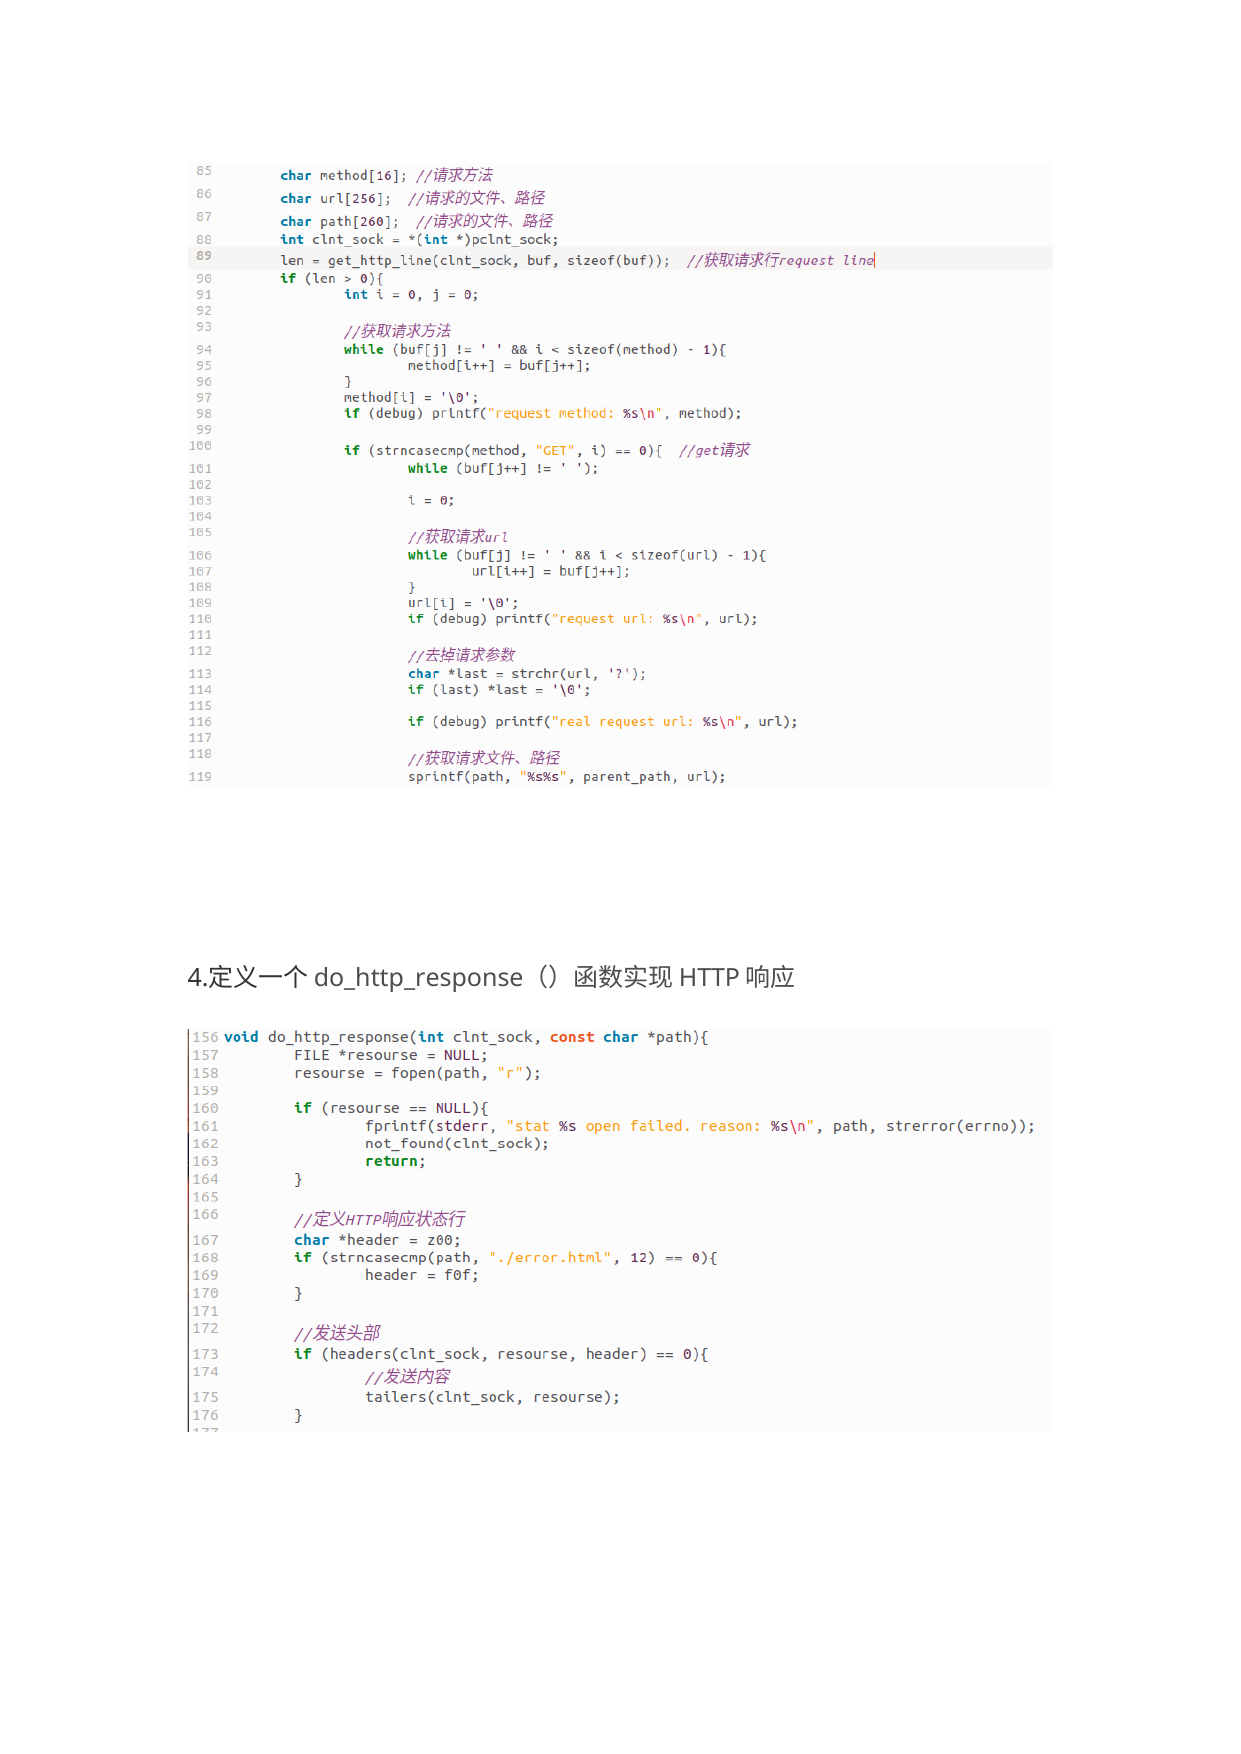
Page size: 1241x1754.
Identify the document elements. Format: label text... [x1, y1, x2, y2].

text 4.定义一个do_http_response（）函数实现HTTP响应 [187, 943, 1053, 1008]
picture [187, 1029, 1053, 1432]
picture [187, 162, 1053, 786]
